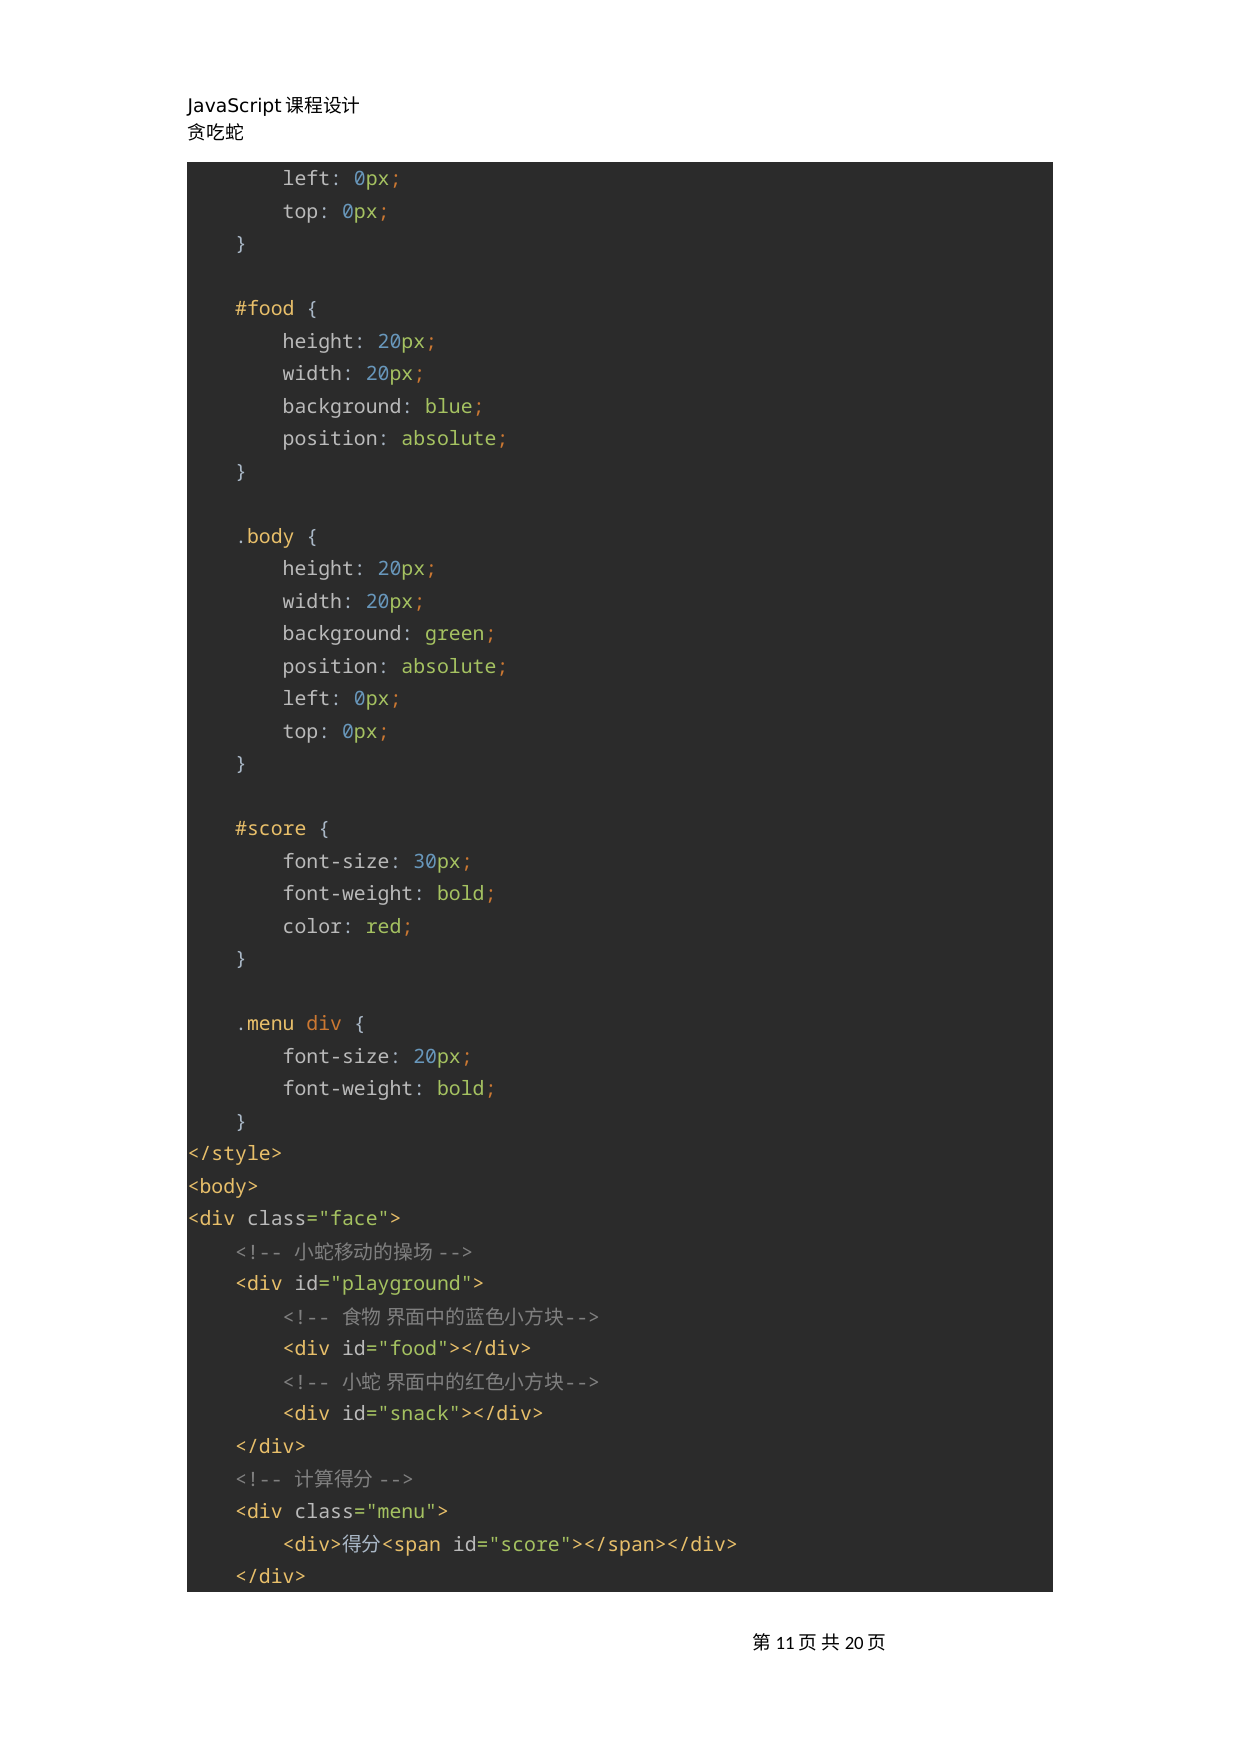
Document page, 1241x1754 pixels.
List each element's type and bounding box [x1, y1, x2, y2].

text [187, 162, 1053, 1592]
